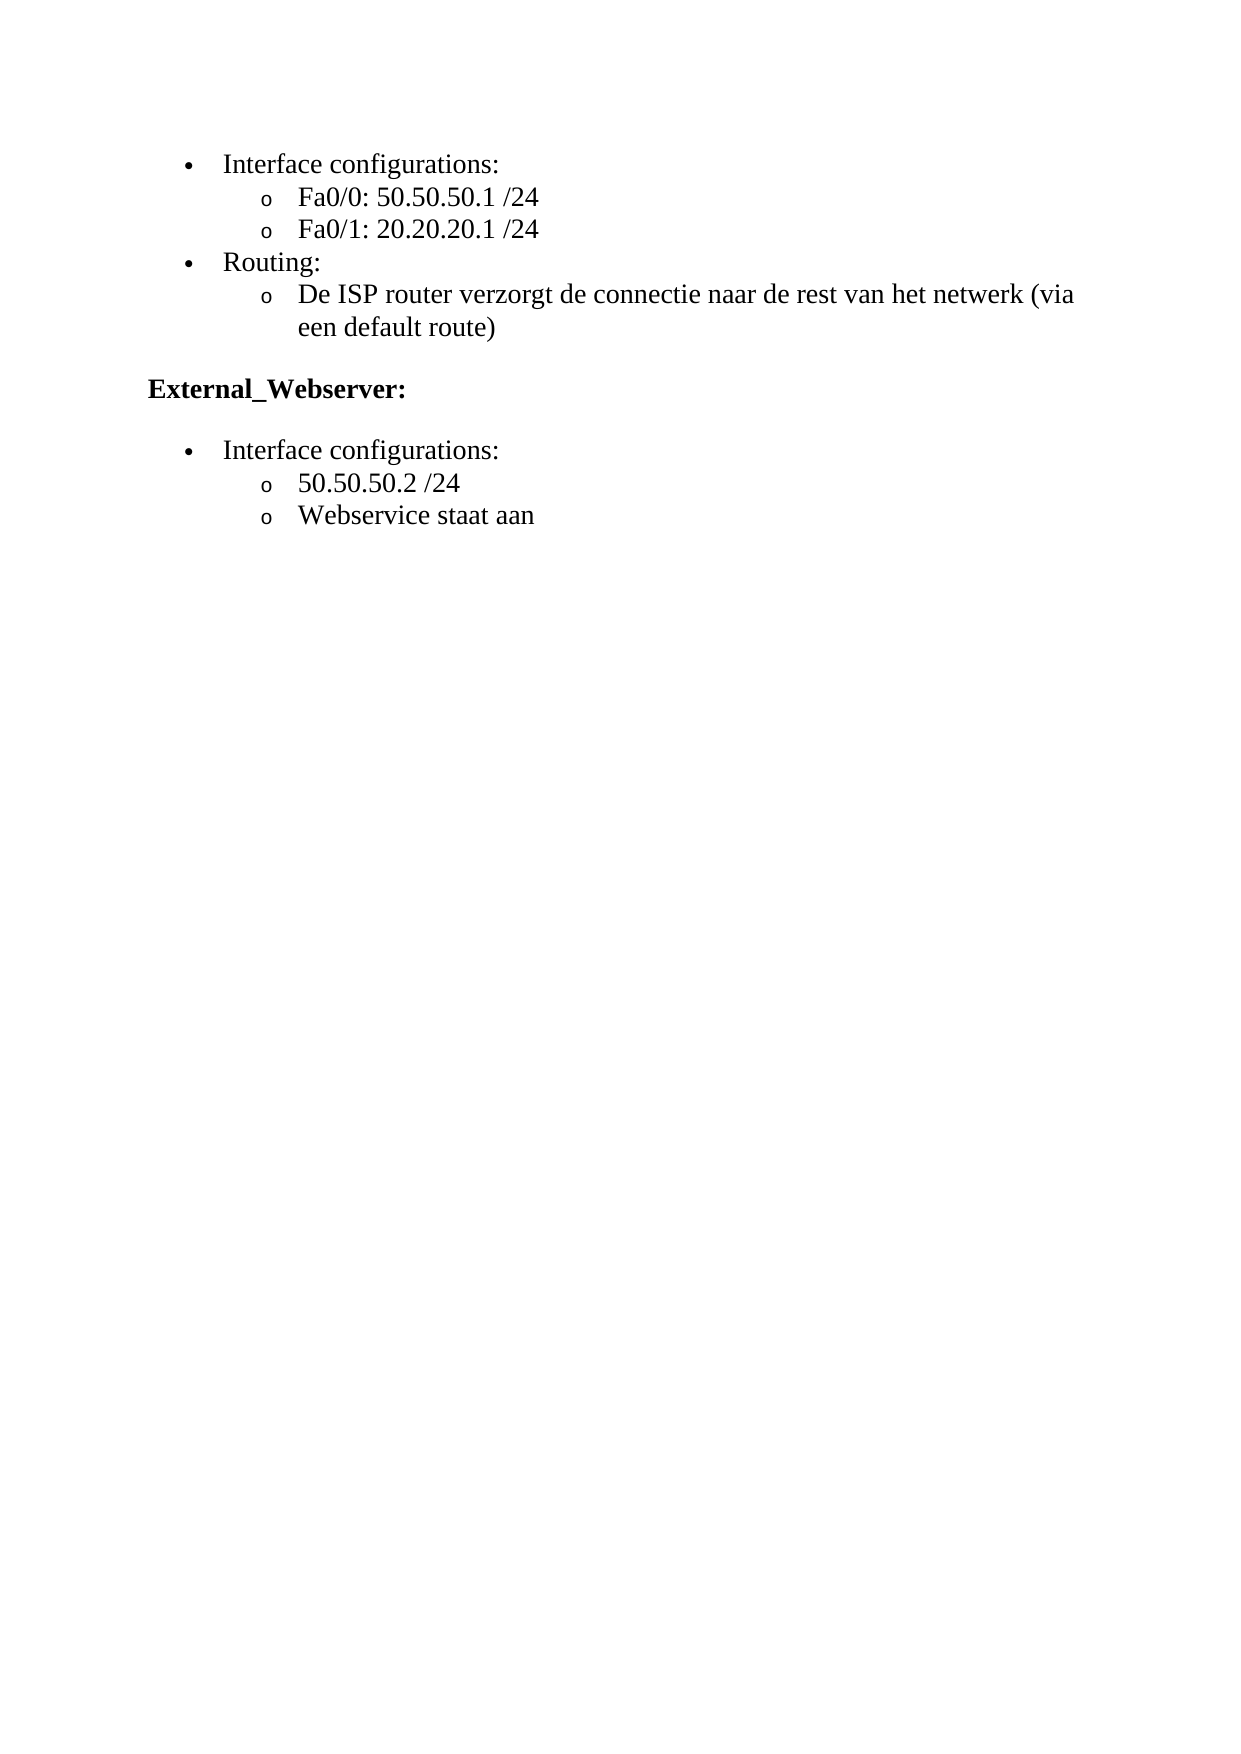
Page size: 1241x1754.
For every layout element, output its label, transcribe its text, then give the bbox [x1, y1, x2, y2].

list Fa0/1: 20.20.20.1 /24 [260, 213, 1093, 245]
list Webservice staat aan [260, 498, 1093, 531]
list De ISP router verzorgt de connectie naar de rest van het netwerk (via een default route) [260, 278, 1093, 343]
list 50.50.50.2 /24 [260, 466, 1093, 498]
list Routing: [185, 245, 1093, 278]
list Fa0/0: 50.50.50.1 /24 [260, 180, 1093, 213]
list Interface configurations: [185, 148, 1093, 180]
list Interface configurations: [185, 433, 1093, 466]
text External_Webserver: [148, 372, 1093, 404]
